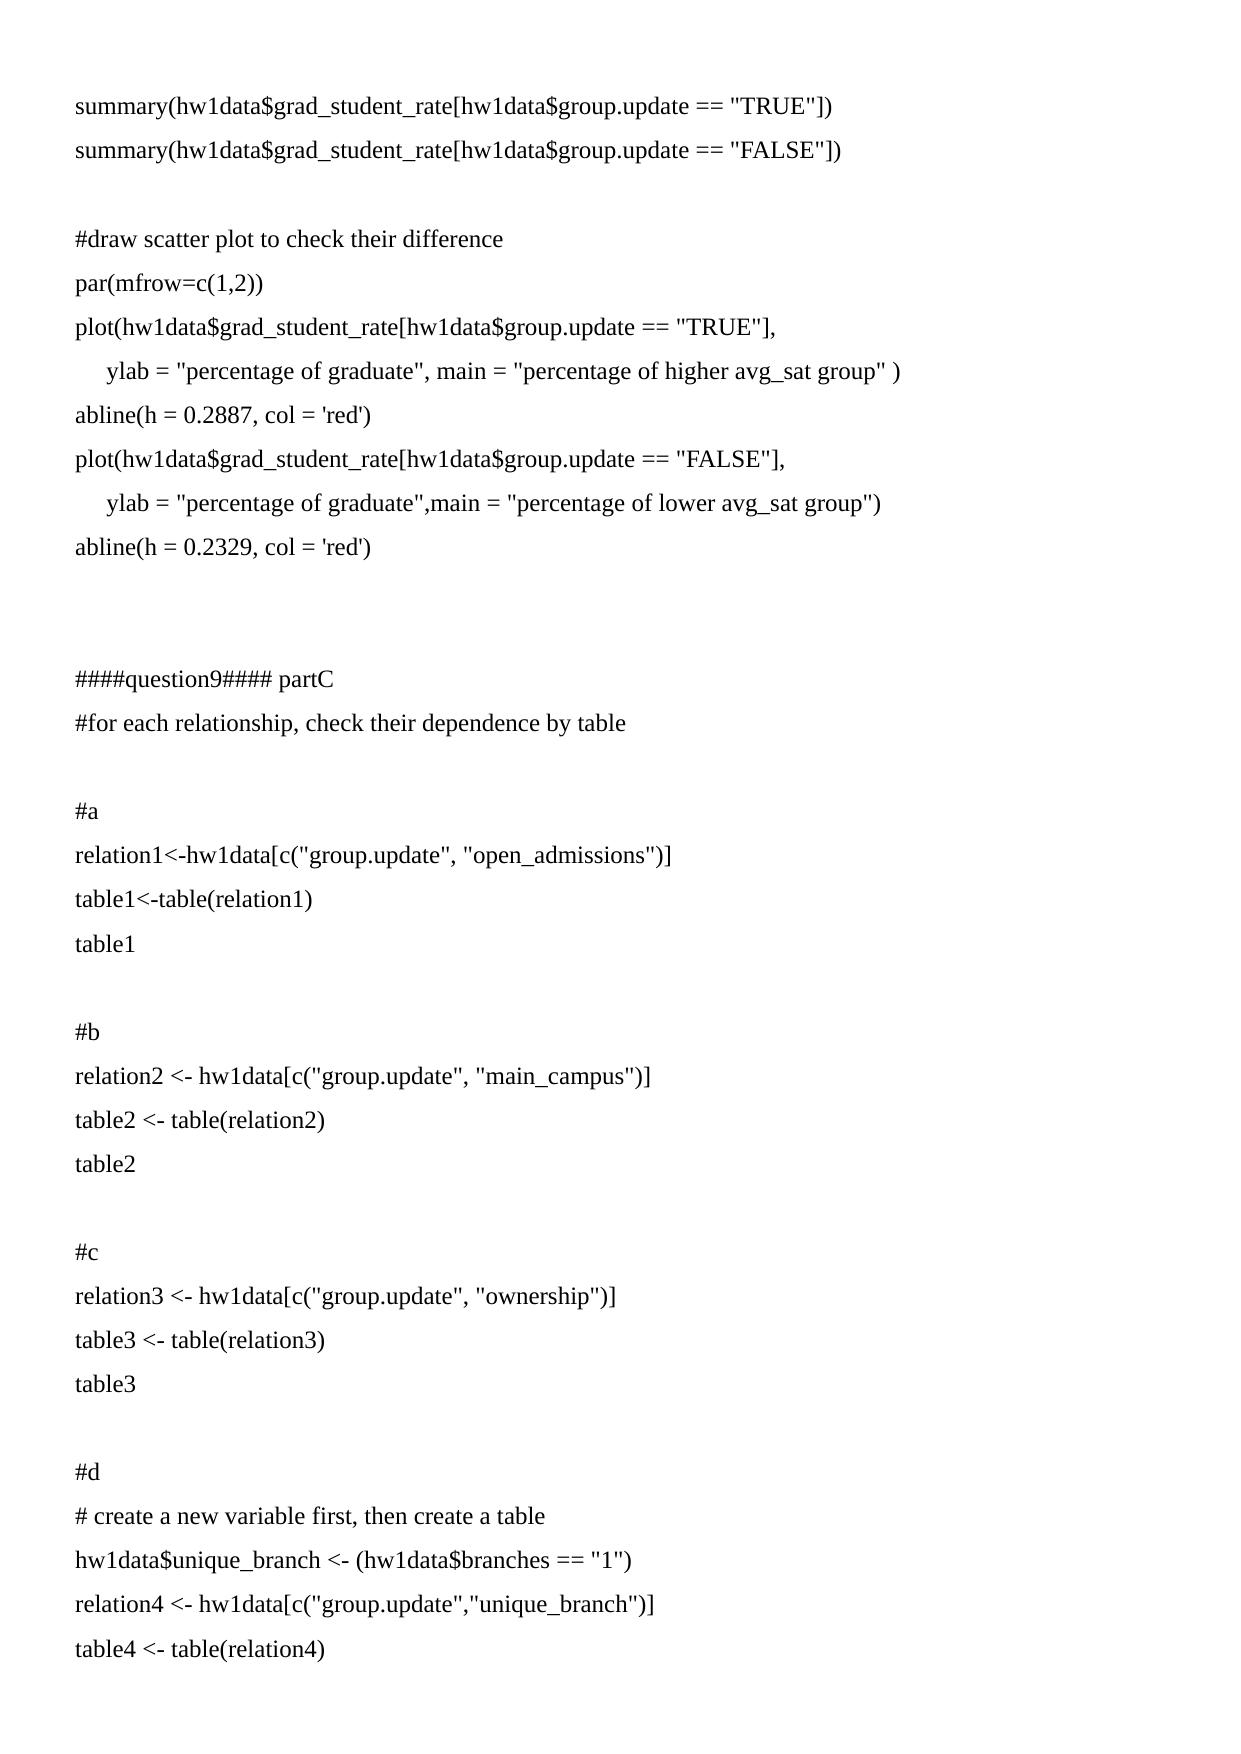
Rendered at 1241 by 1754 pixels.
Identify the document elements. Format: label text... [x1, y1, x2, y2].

text #d [75, 1450, 1165, 1494]
text #a [75, 789, 1165, 833]
text table4 <- table(relation4) [75, 1626, 1165, 1670]
text relation3 <- hw1data[c("group.update", "ownership")] [75, 1273, 1165, 1318]
text relation4 <- hw1data[c("group.update","unique_branch")] [75, 1582, 1165, 1626]
text # create a new variable first, then create a table [75, 1494, 1165, 1538]
text relation2 <- hw1data[c("group.update", "main_campus")] [75, 1053, 1165, 1097]
text table2 <- table(relation2) [75, 1097, 1165, 1141]
text table1 [75, 921, 1165, 965]
text hw1data$unique_branch <- (hw1data$branches == "1") [75, 1538, 1165, 1582]
text table3 <- table(relation3) [75, 1318, 1165, 1362]
text table1<-table(relation1) [75, 877, 1165, 921]
text plot(hw1data$grad_student_rate[hw1data$group.update == "FALSE"], [75, 436, 1165, 480]
text table3 [75, 1362, 1165, 1406]
text summary(hw1data$grad_student_rate[hw1data$group.update == "TRUE"]) [75, 84, 1165, 128]
text abline(h = 0.2329, col = 'red') [75, 524, 1165, 568]
text plot(hw1data$grad_student_rate[hw1data$group.update == "TRUE"], [75, 304, 1165, 348]
text #b [75, 1009, 1165, 1053]
text abline(h = 0.2887, col = 'red') [75, 392, 1165, 436]
text ylab = "percentage of graduate", main = "percentage of higher avg_sat group" ) [75, 348, 1165, 392]
text #draw scatter plot to check their difference [75, 216, 1165, 260]
text ####question9#### partC [75, 657, 1165, 701]
text table2 [75, 1141, 1165, 1185]
text #c [75, 1229, 1165, 1273]
text relation1<-hw1data[c("group.update", "open_admissions")] [75, 833, 1165, 877]
text par(mfrow=c(1,2)) [75, 260, 1165, 304]
text ylab = "percentage of graduate",main = "percentage of lower avg_sat group") [75, 480, 1165, 524]
text #for each relationship, check their dependence by table [75, 701, 1165, 745]
text summary(hw1data$grad_student_rate[hw1data$group.update == "FALSE"]) [75, 128, 1165, 172]
